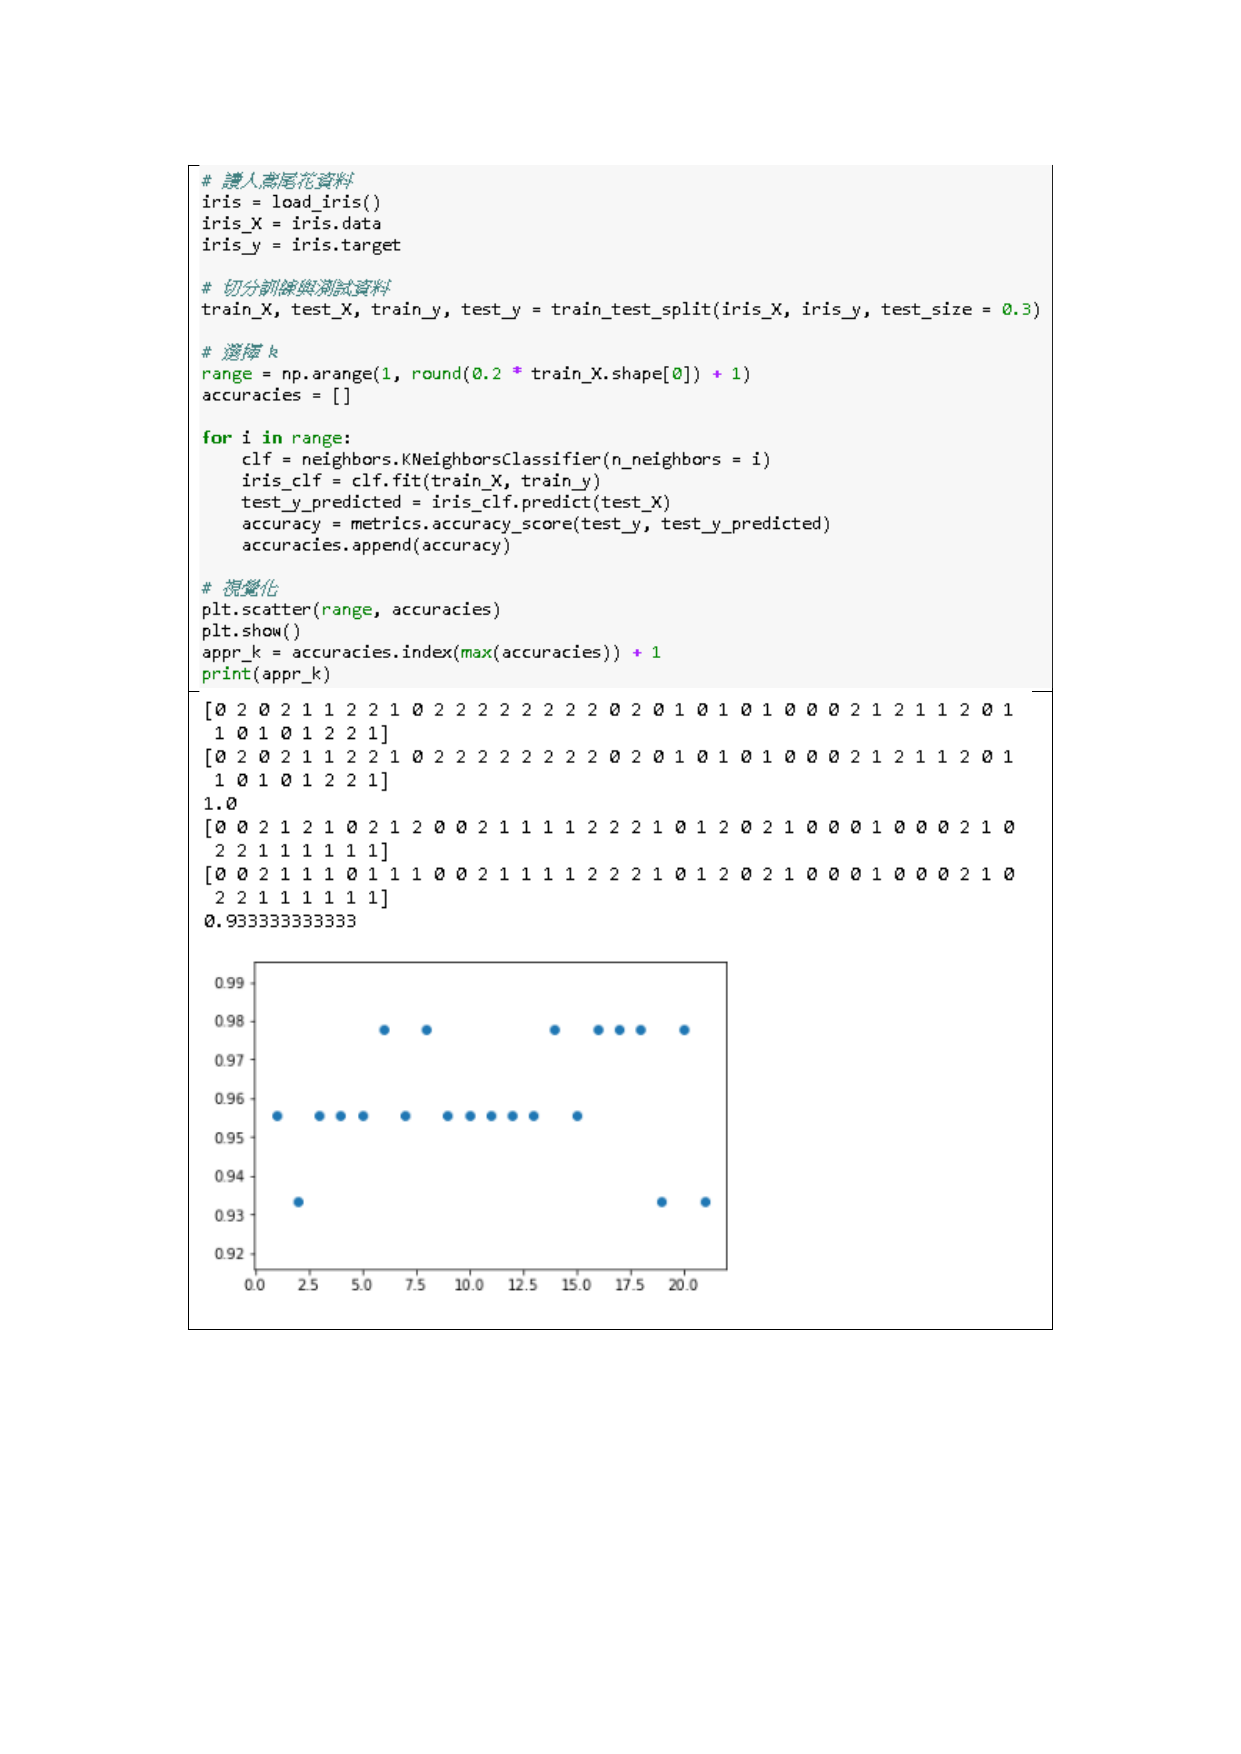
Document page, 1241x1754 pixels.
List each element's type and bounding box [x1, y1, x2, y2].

picture [199, 165, 1053, 688]
table_cell [189, 166, 1052, 691]
table_cell [189, 692, 1052, 1329]
picture [199, 691, 1032, 1311]
